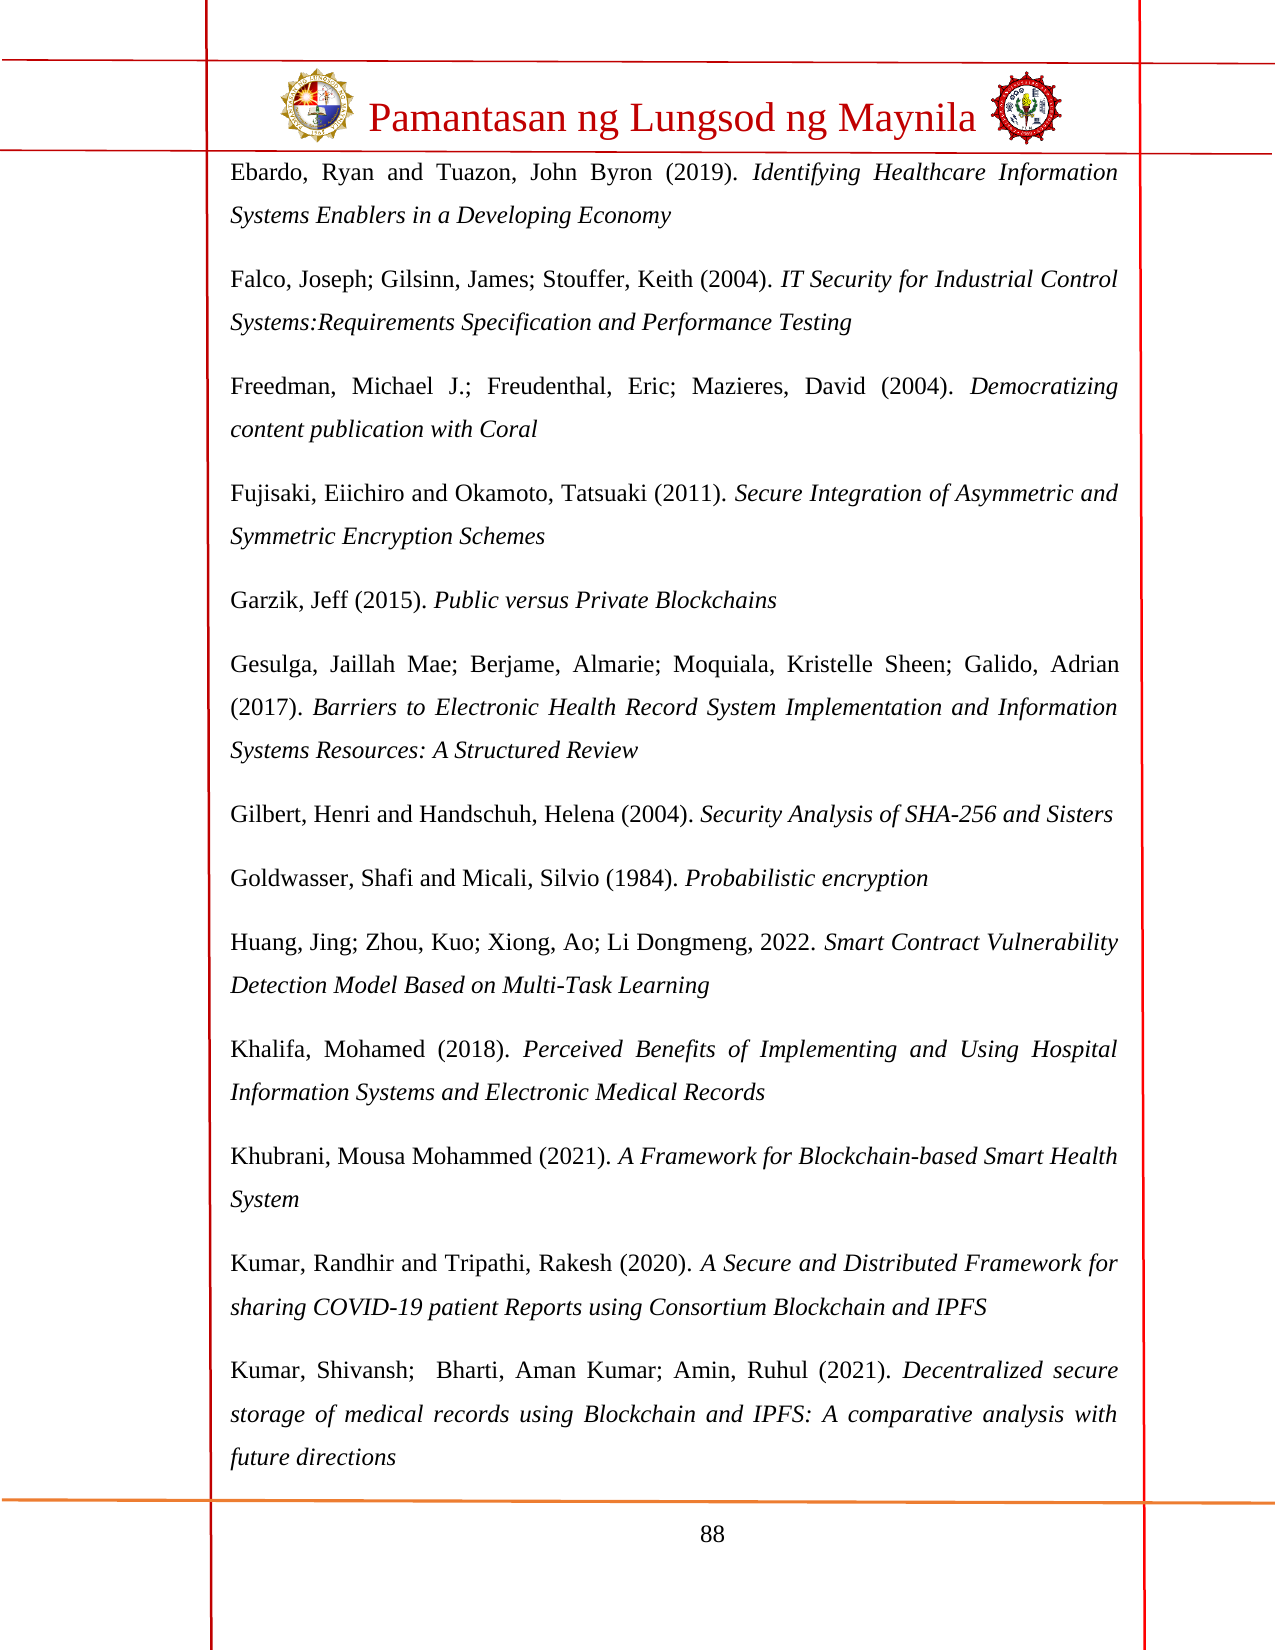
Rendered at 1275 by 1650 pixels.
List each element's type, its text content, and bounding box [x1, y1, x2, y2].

text Fujisaki, Eiichiro and Okamoto, Tatsuaki (2011). Secure Integration of Asymmetric and Symmetric Encryption Schemes [225, 478, 1125, 550]
text Ebardo, Ryan and Tuazon, John Byron (2019). Identifying Healthcare Information Systems Enablers in a Developing Economy [225, 157, 1125, 229]
text Garzik, Jeff (2015). Public versus Private Blockchains [225, 585, 1125, 614]
text Khalifa, Mohamed (2018). Perceived Benefits of Implementing and Using Hospital Information Systems and Electronic Medical Records [225, 1034, 1125, 1106]
text Kumar, Randhir and Tripathi, Rakesh (2020). A Secure and Distributed Framework for sharing COVID-19 patient Reports using Consortium Blockchain and IPFS [225, 1248, 1125, 1320]
text Gilbert, Henri and Handschuh, Helena (2004). Security Analysis of SHA-256 and Sisters [225, 799, 1125, 828]
text Gesulga, Jaillah Mae; Berjame, Almarie; Moquiala, Kristelle Sheen; Galido, Adrian (2017). Barriers to Electronic Health Record System Implementation and Information Systems Resources: A Structured Review [225, 649, 1125, 764]
text Goldwasser, Shafi and Micali, Silvio (1984). Probabilistic encryption [225, 863, 1125, 892]
picture [278, 67, 356, 145]
text Khubrani, Mousa Mohammed (2021). A Framework for Blockchain-based Smart Health System [225, 1141, 1125, 1213]
text Kumar, Shivansh; Bharti, Aman Kumar; Amin, Ruhul (2021). Decentralized secure storage of medical records using Blockchain and IPFS: A comparative analysis with future directions [225, 1356, 1125, 1471]
picture [988, 68, 1066, 146]
text Huang, Jing; Zhou, Kuo; Xiong, Ao; Li Dongmeng, 2022. Smart Contract Vulnerability Detection Model Based on Multi-Task Learning [225, 927, 1125, 999]
text Falco, Joseph; Gilsinn, James; Stouffer, Keith (2004). IT Security for Industrial Control Systems:Requirements Specification and Performance Testing [225, 264, 1125, 336]
text Freedman, Michael J.; Freudenthal, Eric; Mazieres, David (2004). Democratizing content publication with Coral [225, 371, 1125, 443]
